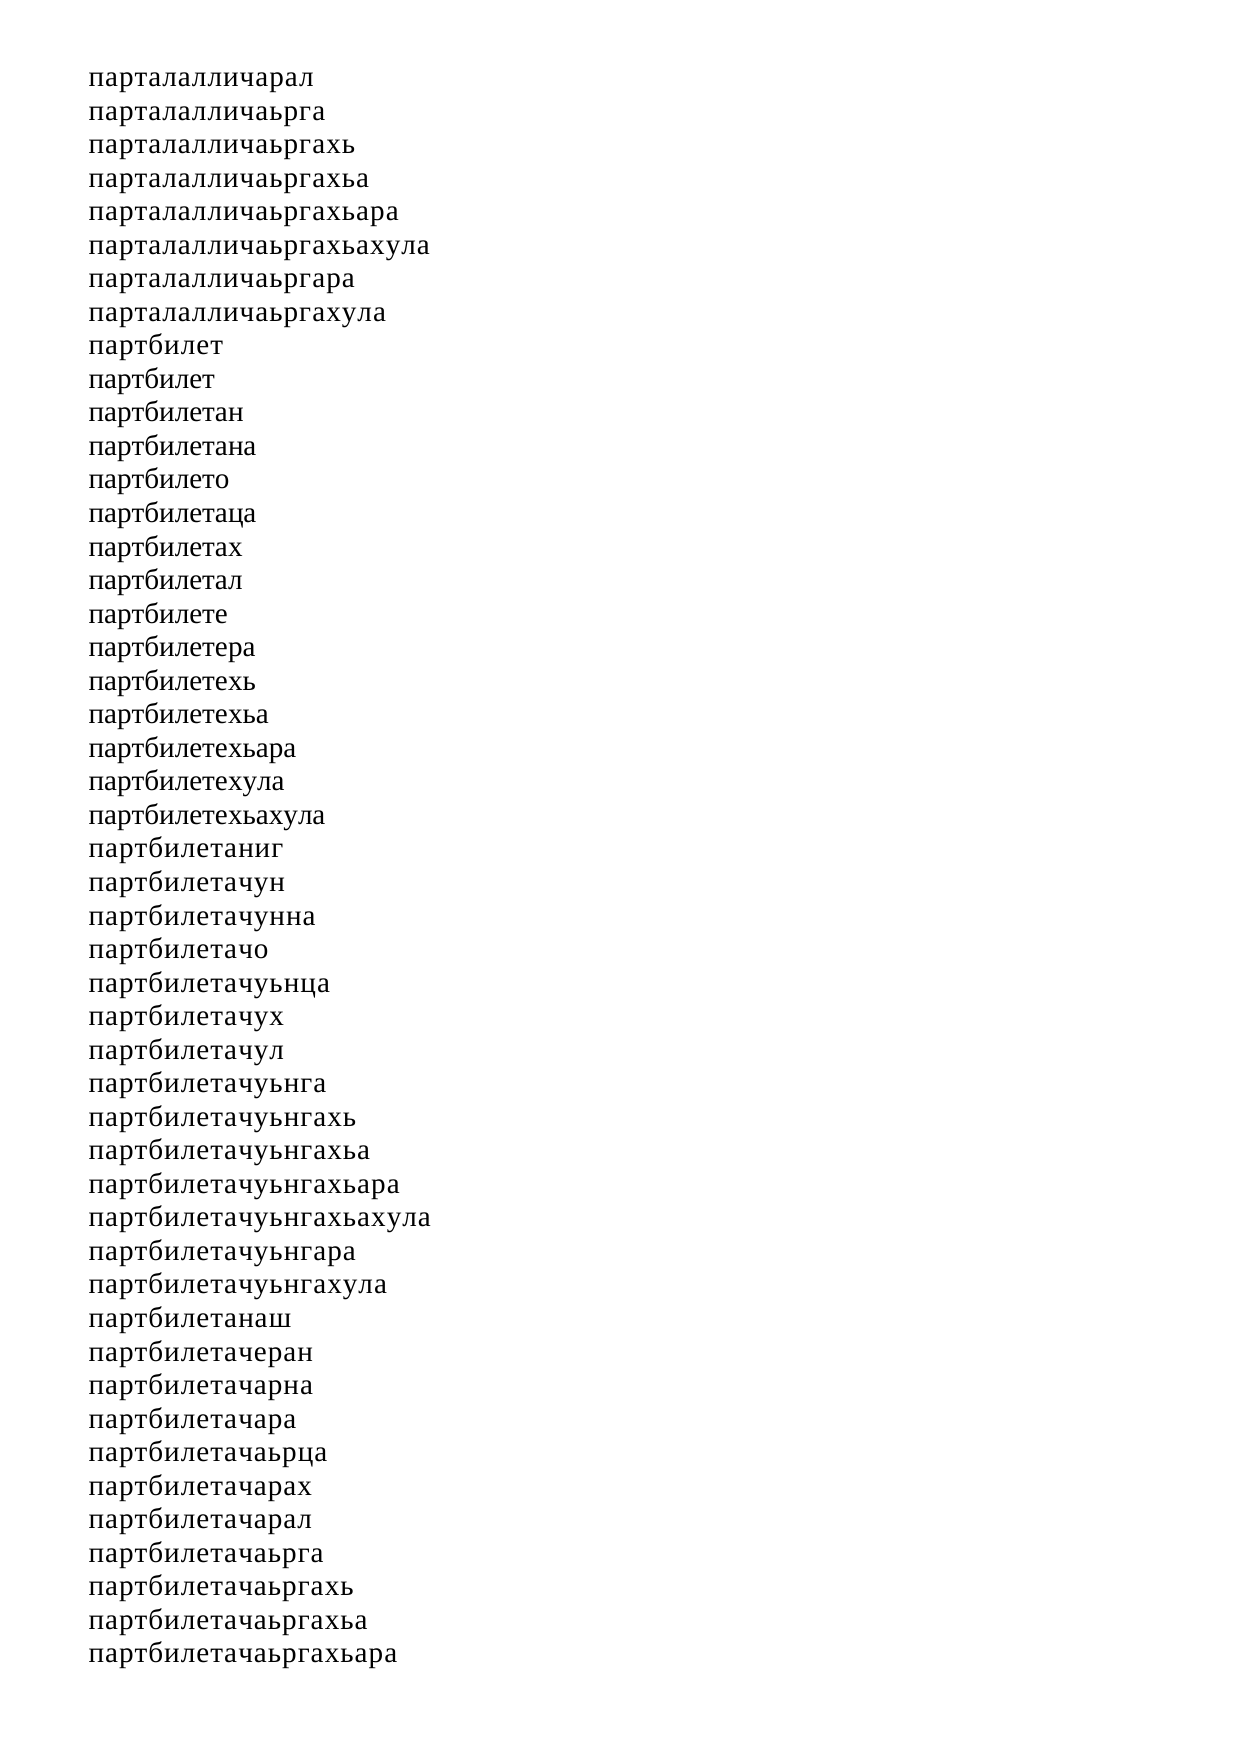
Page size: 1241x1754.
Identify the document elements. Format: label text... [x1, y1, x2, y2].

text партбилетехь [88, 663, 1181, 696]
text партбилетах [88, 529, 1181, 562]
text парталалличаьргахьара [88, 193, 1181, 227]
text партбилетачаьрга [88, 1535, 1181, 1568]
text партбилетана [88, 428, 1181, 462]
text партбилетера [88, 629, 1181, 663]
text парталалличаьргахьахула [88, 227, 1181, 260]
text партбилетехула [88, 763, 1181, 797]
text парталалличаьргахьа [88, 160, 1181, 193]
text партбилетачун [88, 864, 1181, 898]
text партбилетачаьргахь [88, 1568, 1181, 1602]
text партбилетехьахула [88, 797, 1181, 831]
text партбилетаца [88, 495, 1181, 529]
text партбилетанаш [88, 1300, 1181, 1334]
text партбилетачарах [88, 1468, 1181, 1501]
text партбилетачул [88, 1032, 1181, 1065]
text партбилетачо [88, 931, 1181, 965]
text парталалличаьрга [88, 93, 1181, 126]
text партбилетачуьнгахьара [88, 1166, 1181, 1199]
text партбилетачуьнгахула [88, 1267, 1181, 1300]
text партбилетачуьнгахь [88, 1099, 1181, 1132]
text партбилетачуьнгахьа [88, 1132, 1181, 1166]
text партбилетачара [88, 1401, 1181, 1434]
text партбилетачунна [88, 898, 1181, 931]
text партбилетехьа [88, 696, 1181, 730]
text партбилетачуьнгахьахула [88, 1199, 1181, 1233]
text парталалличаьргахь [88, 126, 1181, 160]
text партбилетачарал [88, 1501, 1181, 1535]
text партбилетачеран [88, 1334, 1181, 1367]
text партбилетехьара [88, 730, 1181, 763]
text партбилетачарна [88, 1367, 1181, 1401]
text парталалличаьргара [88, 260, 1181, 294]
text парталалличарал [88, 59, 1181, 93]
text парталалличаьргахула [88, 294, 1181, 327]
text партбилетачаьргахьа [88, 1602, 1181, 1636]
text партбилетачаьргахьара [88, 1636, 1181, 1669]
text партбилетачуьнга [88, 1065, 1181, 1099]
text партбилетачуьнгара [88, 1233, 1181, 1267]
text партбилетачух [88, 998, 1181, 1032]
text партбилето [88, 462, 1181, 495]
text партбилет [88, 361, 1181, 394]
text партбилете [88, 596, 1181, 629]
text партбилетачаьрца [88, 1434, 1181, 1468]
text партбилетачуьнца [88, 965, 1181, 998]
text партбилетан [88, 394, 1181, 428]
text партбилет [88, 327, 1181, 361]
text партбилетаниг [88, 831, 1181, 864]
text партбилетал [88, 562, 1181, 596]
